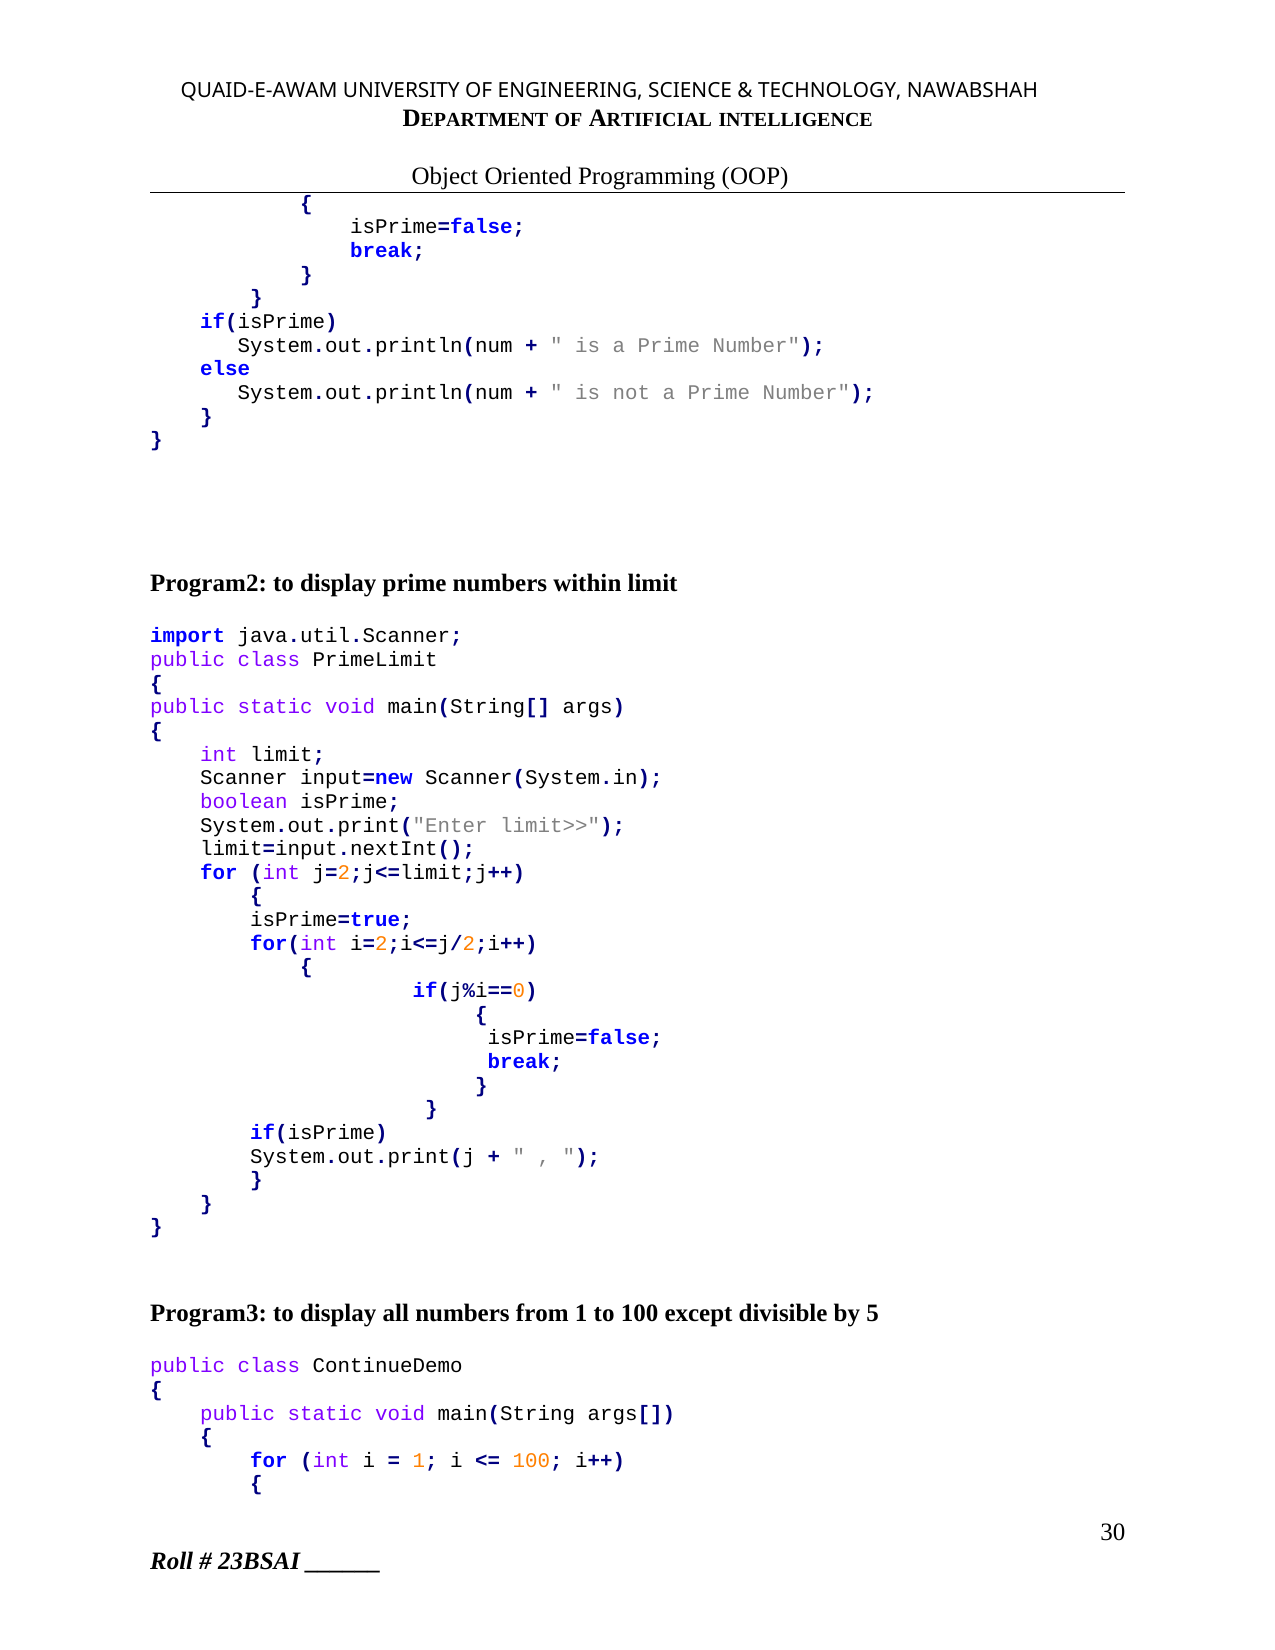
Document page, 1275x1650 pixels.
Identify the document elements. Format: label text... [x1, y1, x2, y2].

text } [150, 1075, 1125, 1098]
text for (int j=2;j<=limit;j++) [150, 862, 1125, 886]
text } [150, 1217, 1125, 1240]
text } [150, 1169, 1125, 1193]
text { [150, 886, 1125, 909]
text } [150, 429, 1125, 453]
text break; [150, 1051, 1125, 1075]
text boolean isPrime; [150, 791, 1125, 814]
text else [150, 358, 1125, 382]
text Program2: to display prime numbers within limit [150, 568, 1125, 597]
text public class PrimeLimit [150, 649, 1125, 673]
text isPrime=false; [150, 1027, 1125, 1051]
text } [150, 264, 1125, 287]
text { [150, 956, 1125, 980]
text { [150, 1004, 1125, 1027]
text if(j%i==0) [150, 980, 1125, 1004]
text System.out.print("Enter limit>>"); [150, 814, 1125, 838]
text public static void main(String[] args) [150, 696, 1125, 720]
text limit=input.nextInt(); [150, 838, 1125, 862]
text } [150, 406, 1125, 429]
text { [150, 1379, 1125, 1402]
text System.out.print(j + " , "); [150, 1146, 1125, 1169]
text } [150, 1098, 1125, 1122]
text { [150, 673, 1125, 696]
text break; [150, 240, 1125, 264]
text System.out.println(num + " is not a Prime Number"); [150, 382, 1125, 406]
text isPrime=false; [150, 216, 1125, 240]
text } [150, 287, 1125, 311]
text Program3: to display all numbers from 1 to 100 except divisible by 5 [150, 1298, 1125, 1326]
text public class ContinueDemo [150, 1355, 1125, 1379]
text { [150, 1473, 1125, 1497]
text if(isPrime) [150, 1122, 1125, 1146]
text { [150, 193, 1125, 216]
text { [150, 720, 1125, 744]
text for (int i = 1; i <= 100; i++) [150, 1450, 1125, 1473]
text if(isPrime) [150, 311, 1125, 335]
text isPrime=true; [150, 909, 1125, 933]
text int limit; [150, 744, 1125, 767]
text { [150, 1426, 1125, 1450]
text } [150, 1193, 1125, 1217]
text public static void main(String args[]) [150, 1402, 1125, 1426]
text Scanner input=new Scanner(System.in); [150, 767, 1125, 791]
text for(int i=2;i<=j/2;i++) [150, 933, 1125, 956]
text import java.util.Scanner; [150, 625, 1125, 649]
text System.out.println(num + " is a Prime Number"); [150, 335, 1125, 358]
